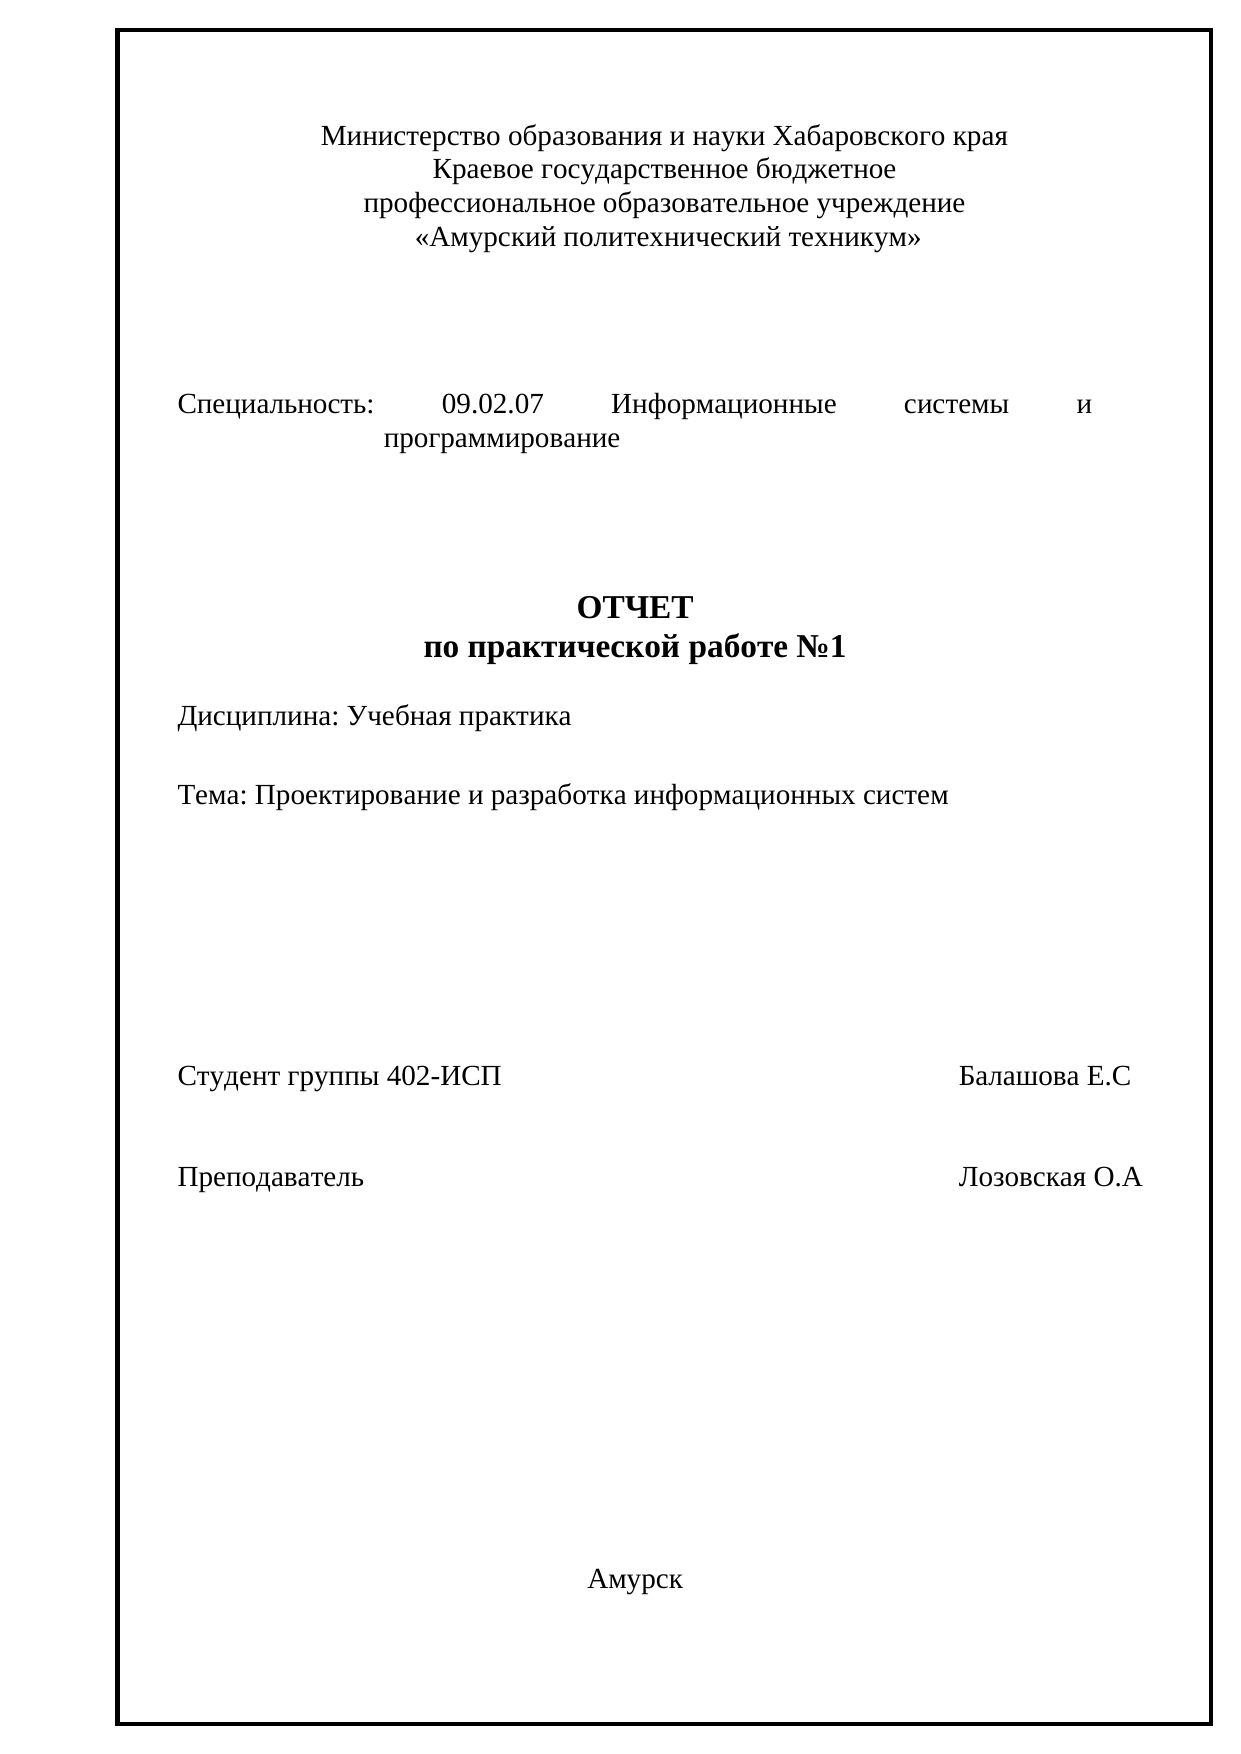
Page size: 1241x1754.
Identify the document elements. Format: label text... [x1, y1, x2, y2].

text Тема: Проектирование и разработка информационных систем [177, 777, 1152, 811]
text Студент группы 402-ИСП Балашова Е.С [177, 1058, 1152, 1092]
text Министерство образования и науки Хабаровского края [177, 118, 1152, 152]
text профессиональное образовательное учреждение [177, 185, 1152, 219]
text Специальность: 09.02.07 Информационные системы и программирование [177, 386, 1093, 453]
text Амурск [177, 1561, 1093, 1595]
text Преподаватель Лозовская О.А [177, 1159, 1152, 1192]
text «Амурский политехнический техникум» [177, 219, 1152, 252]
text Краевое государственное бюджетное [177, 152, 1152, 185]
text по практической работе №1 [177, 626, 1093, 664]
text Отчет [177, 588, 1093, 626]
text Дисциплина: Учебная практика [177, 698, 1093, 731]
